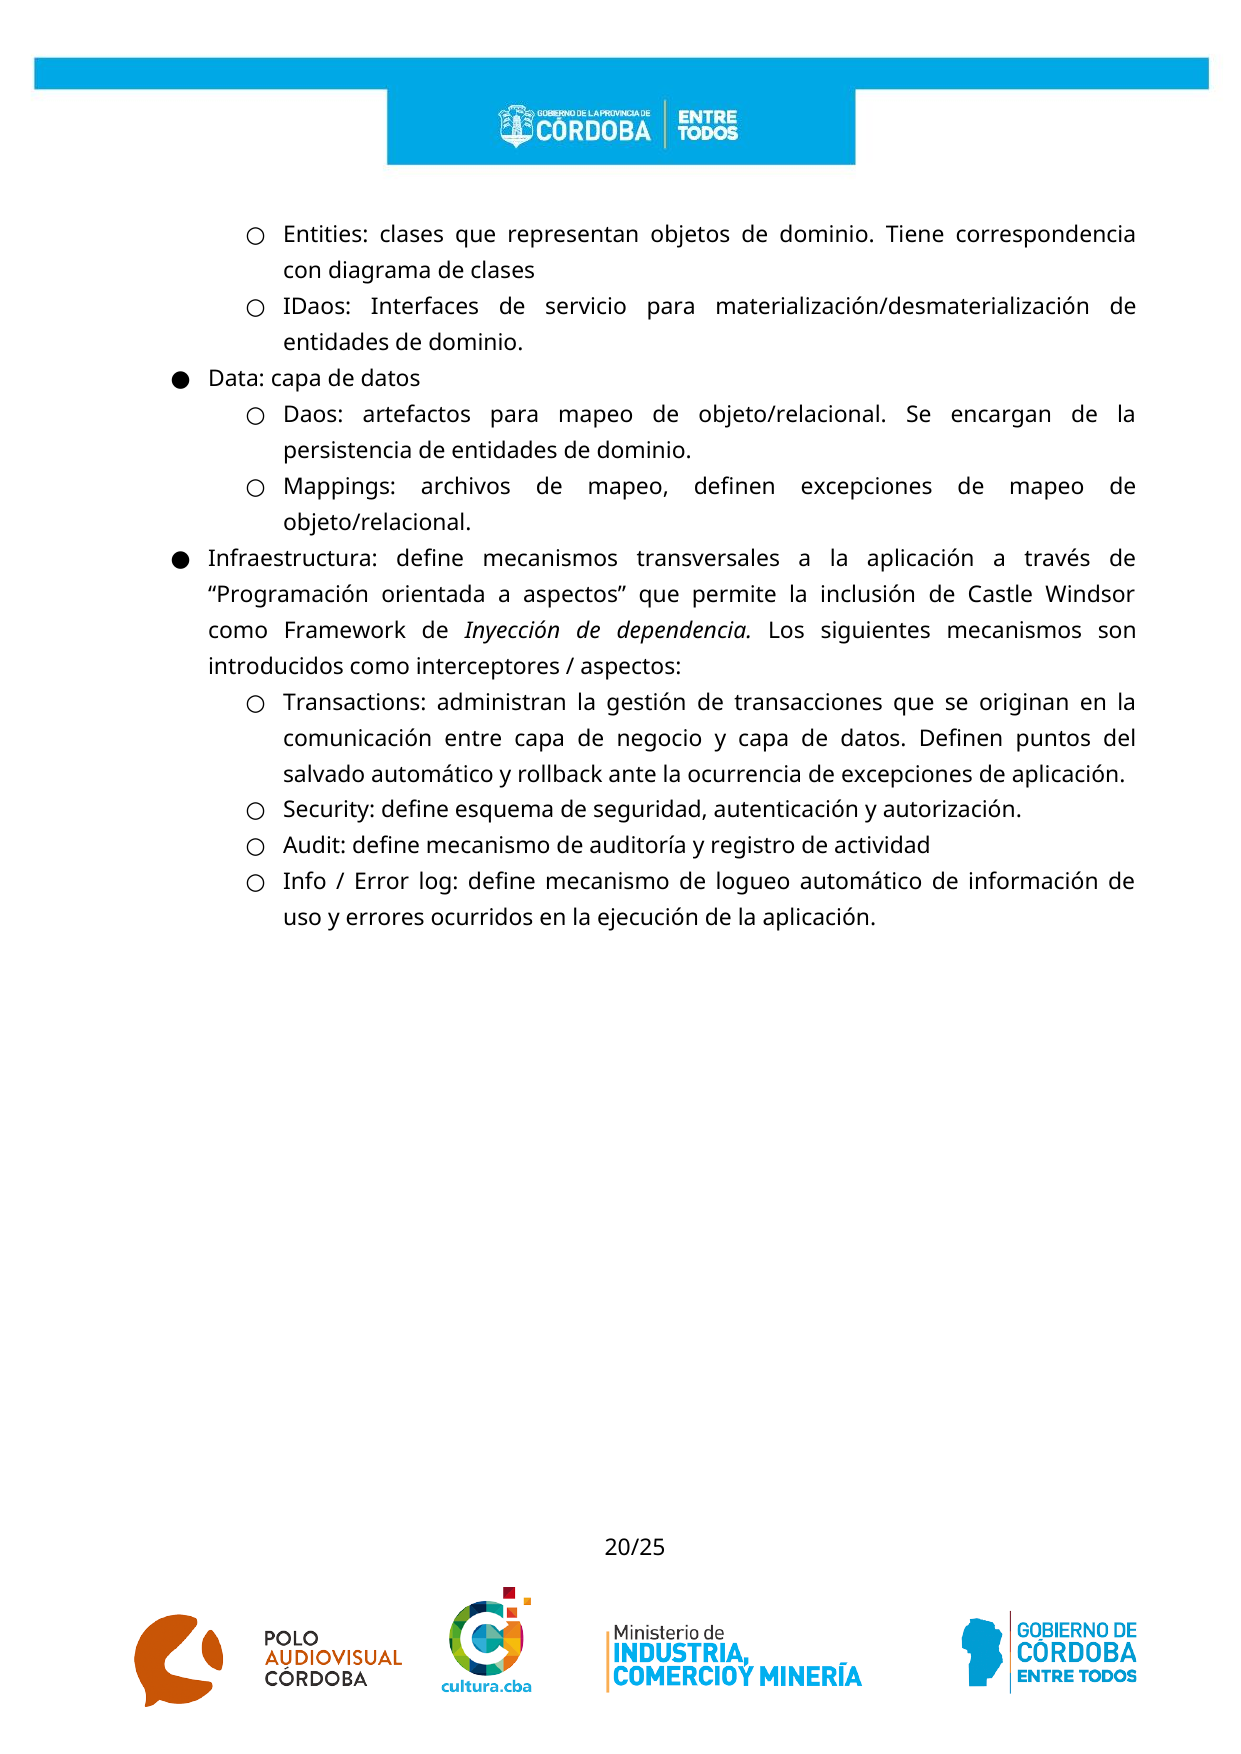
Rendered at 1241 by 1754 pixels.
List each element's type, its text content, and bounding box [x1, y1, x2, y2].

picture [1117, 1625, 1122, 1634]
list Security: define esquema de seguridad, autenticación y autorización. [245, 793, 1137, 825]
list Entities: clases que representan objetos de dominio. Tiene correspondencia con diagrama de clases [245, 218, 1137, 286]
list Audit: define mecanismo de auditoría y registro de actividad [245, 829, 1137, 861]
list Transactions: administran la gestión de transacciones que se originan en la comunicación entre capa de negocio y capa de datos. Definen puntos del salvado automático y rollback ante la ocurrencia de excepciones de aplicación. [245, 686, 1137, 789]
list Data: capa de datos [170, 362, 1137, 393]
list IDaos: Interfaces de servicio para materialización/desmaterialización de entidades de dominio. [245, 290, 1137, 357]
list Infraestructura: define mecanismos transversales a la aplicación a través de “Programación orientada a aspectos” que permite la inclusión de Castle Windsor como Framework de Inyección de dependencia. Los siguientes mecanismos son introducidos como interceptores / aspectos: [170, 542, 1137, 681]
list Daos: artefactos para mapeo de objeto/relacional. Se encargan de la persistencia de entidades de dominio. [245, 398, 1137, 465]
picture [0, 22, 1238, 197]
list Mappings: archivos de mapeo, definen excepciones de mapeo de objeto/relacional. [245, 470, 1137, 537]
list Info / Error log: define mecanismo de logueo automático de información de uso y errores ocurridos en la ejecución de la aplicación. [245, 865, 1137, 932]
picture [134, 1587, 1137, 1707]
